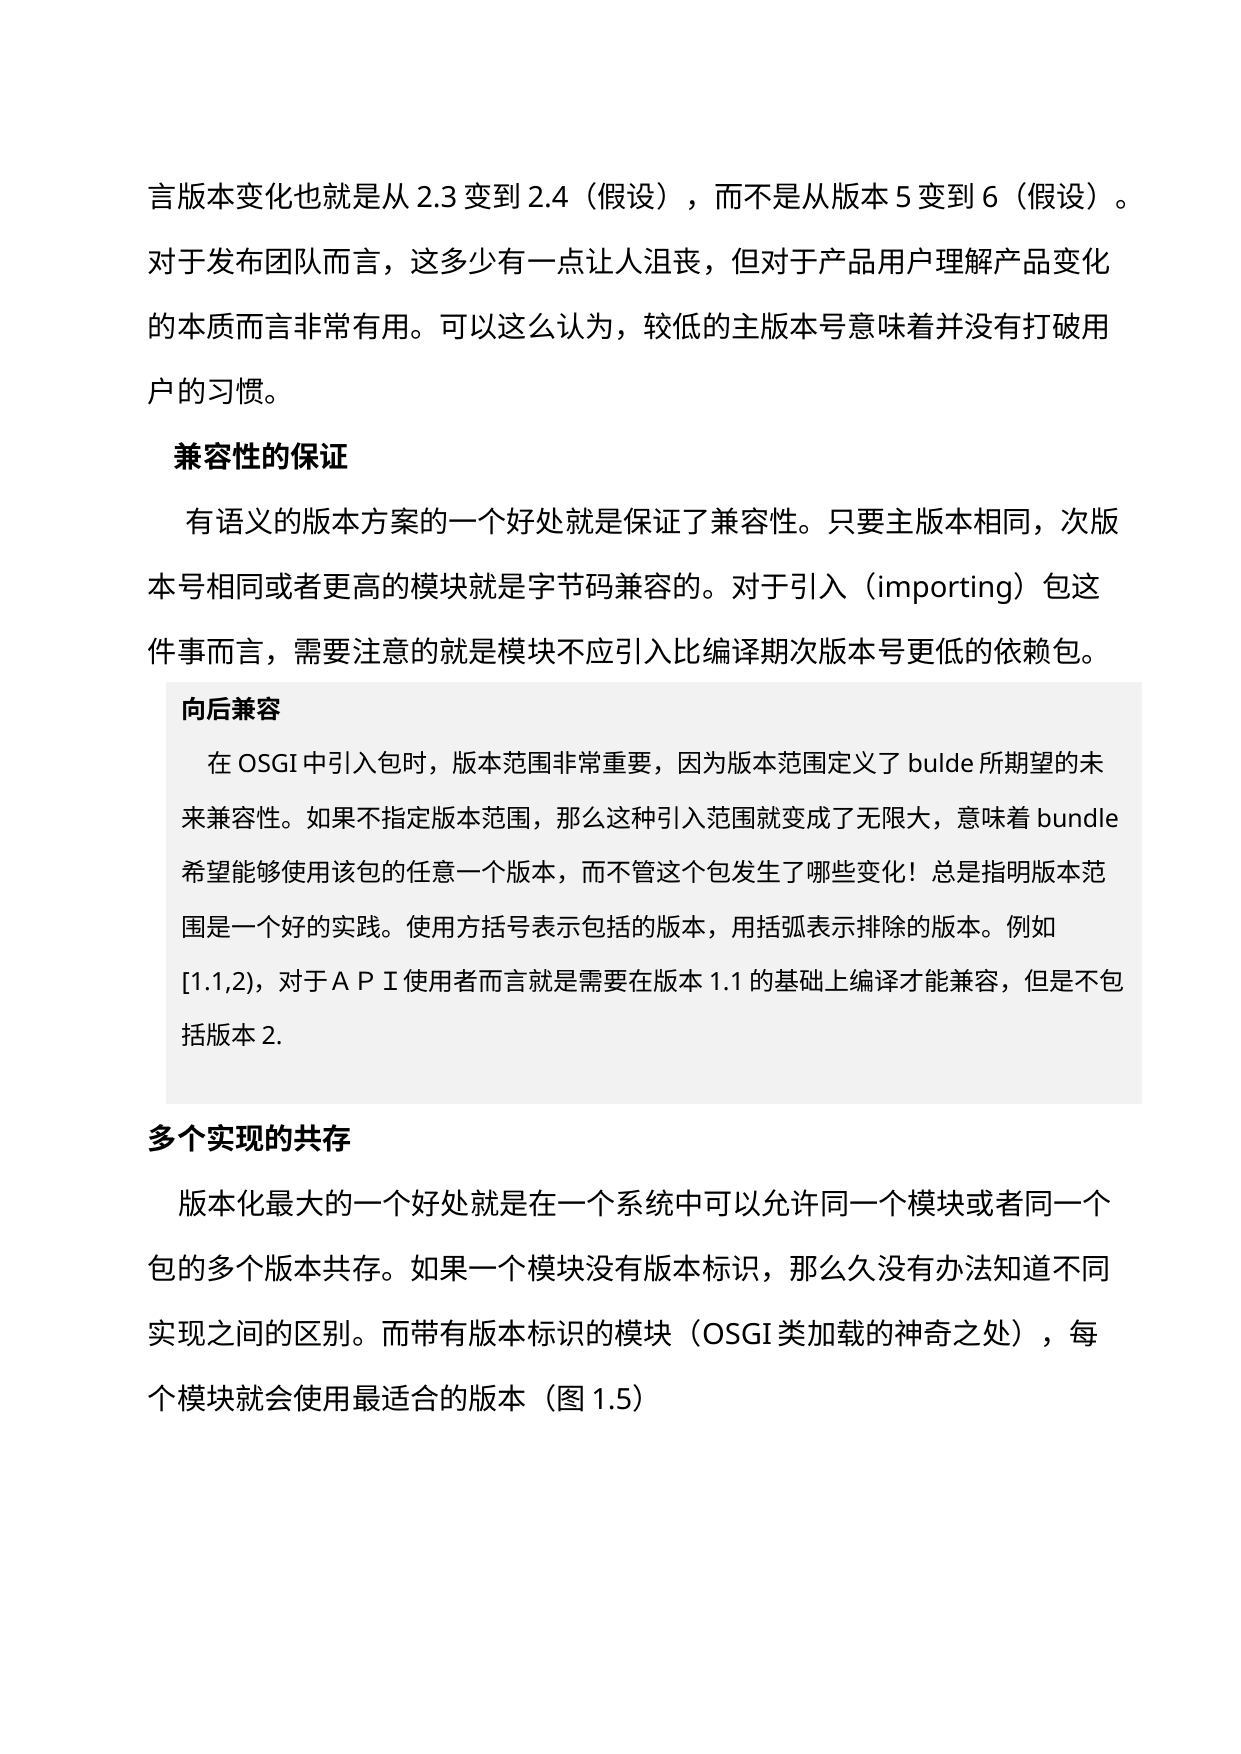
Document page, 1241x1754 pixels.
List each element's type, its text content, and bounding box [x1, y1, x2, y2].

text 多个实现的共存 [148, 1104, 1122, 1169]
text 有语义的版本方案的一个好处就是保证了兼容性。只要主版本相同，次版本号相同或者更高的模块就是字节码兼容的。对于引入（importing）包这件事而言，需要注意的就是模块不应引入比编译期次版本号更低的依赖包。 [148, 487, 1122, 682]
text 版本化最大的一个好处就是在一个系统中可以允许同一个模块或者同一个包的多个版本共存。如果一个模块没有版本标识，那么久没有办法知道不同实现之间的区别。而带有版本标识的模块（OSGI类加载的神奇之处），每个模块就会使用最适合的版本（图1.5） [148, 1169, 1122, 1429]
text 兼容性的保证 [148, 422, 1122, 487]
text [148, 162, 1122, 422]
